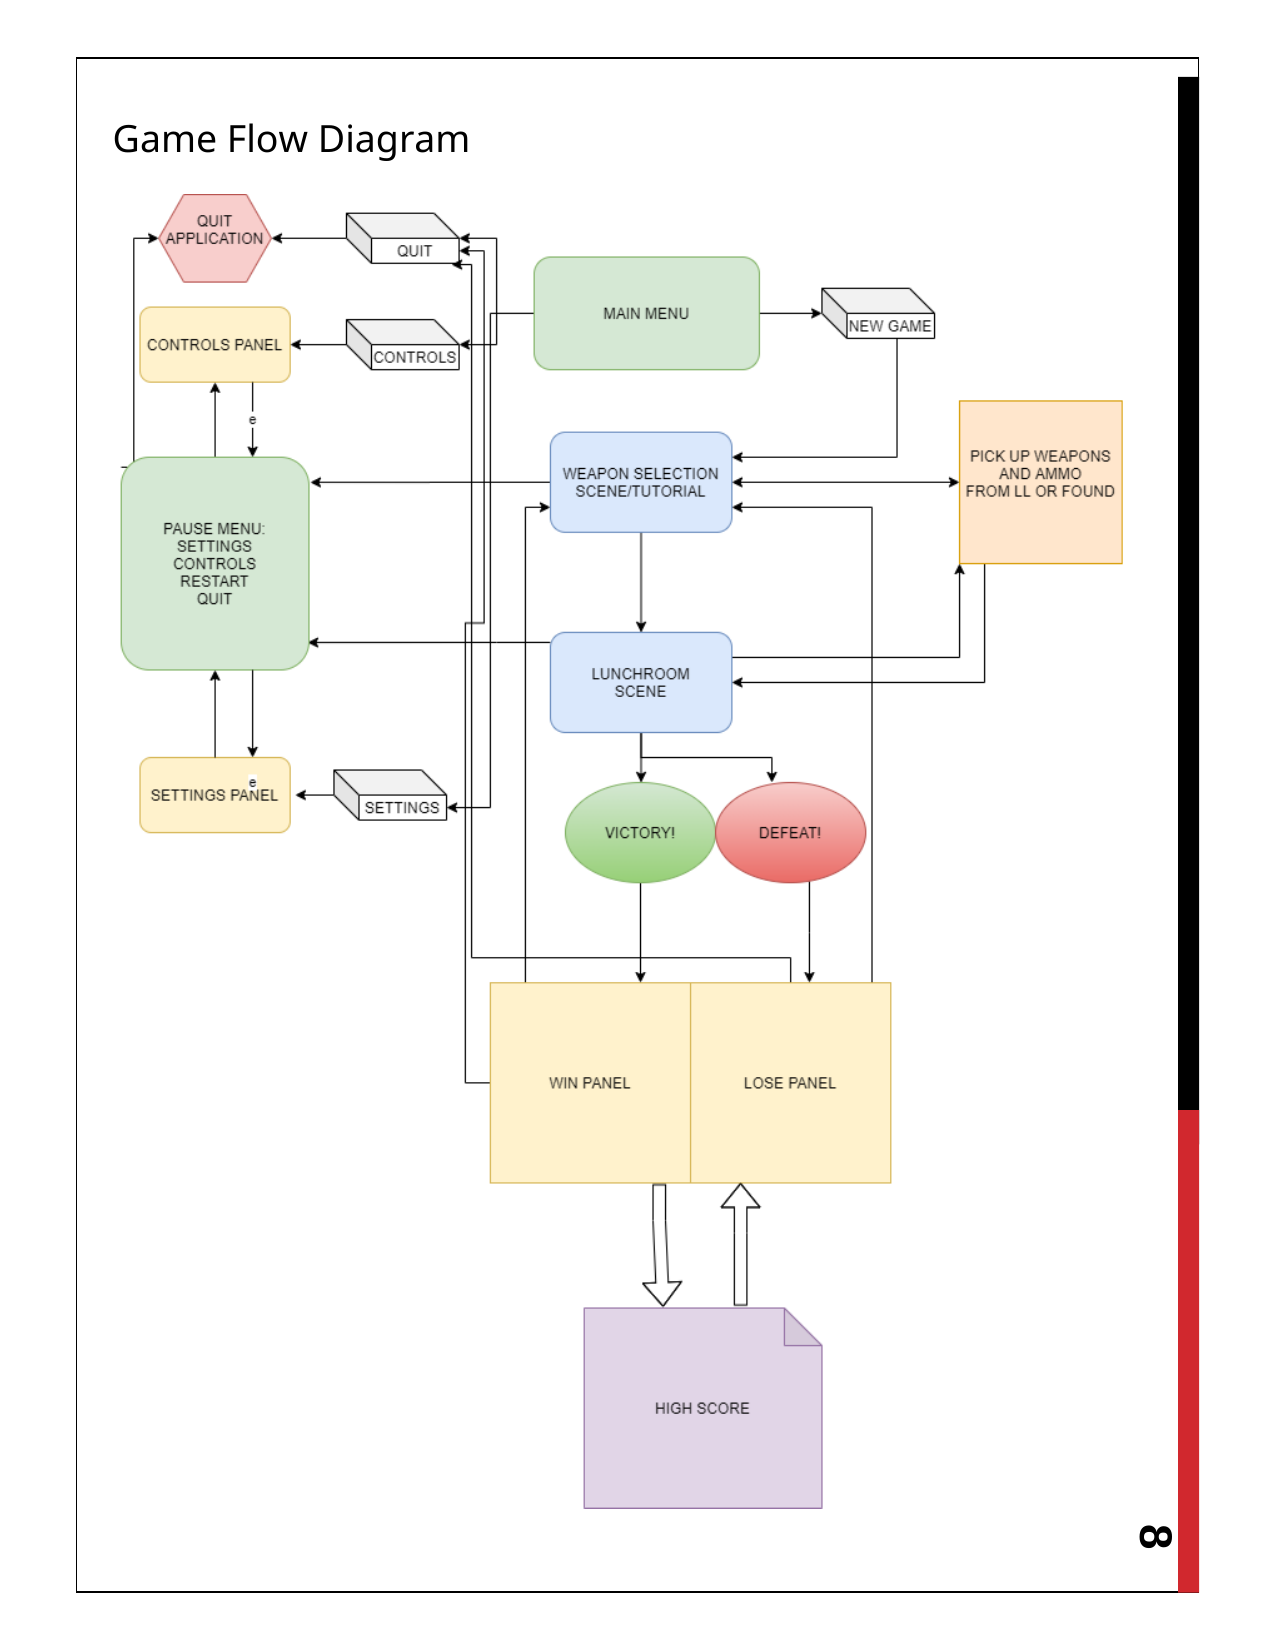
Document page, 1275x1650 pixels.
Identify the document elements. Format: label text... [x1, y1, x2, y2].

picture [112, 194, 1123, 1509]
text Game Flow Diagram [112, 112, 1162, 163]
